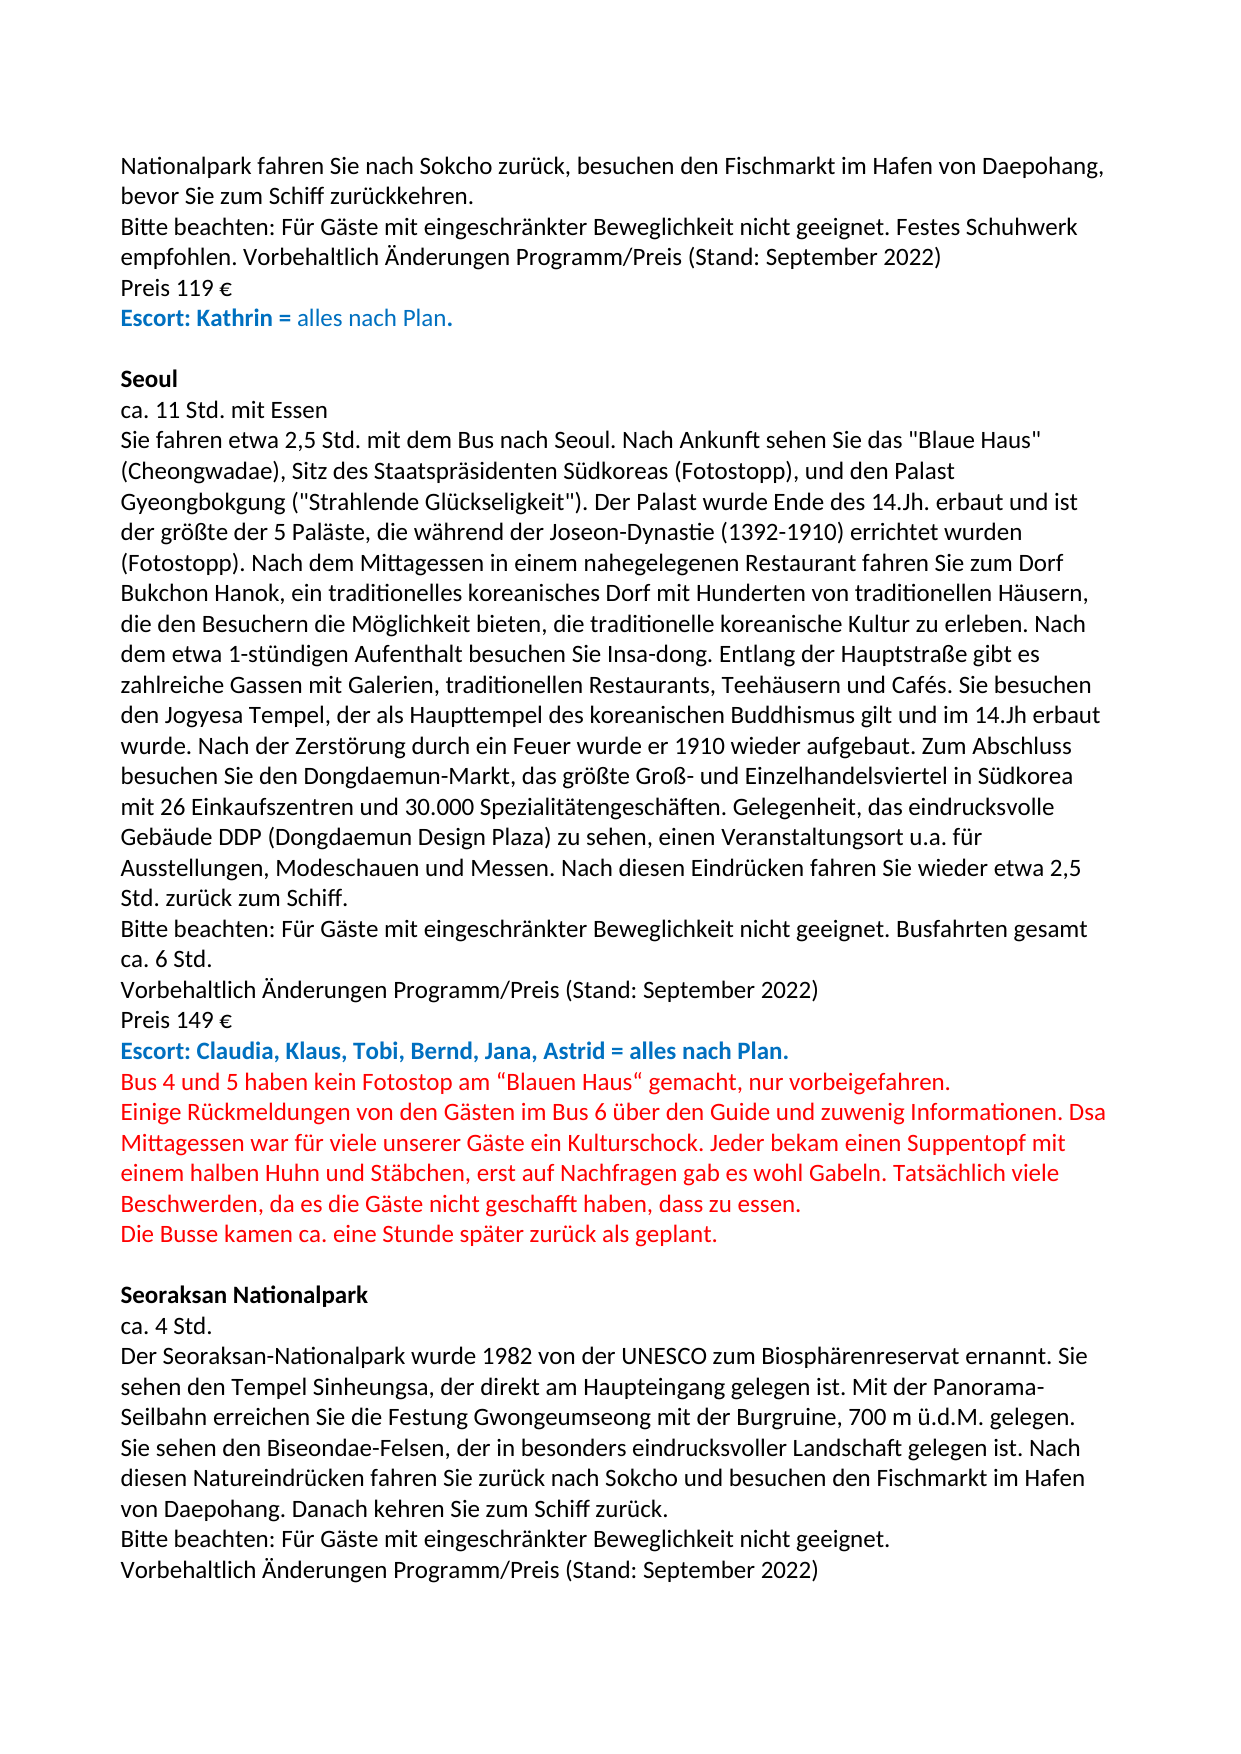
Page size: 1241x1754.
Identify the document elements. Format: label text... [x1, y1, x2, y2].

text Vorbehaltlich Änderungen Programm/Preis (Stand: September 2022) [120, 1554, 1107, 1584]
text Bitte beachten: Für Gäste mit eingeschränkter Beweglichkeit nicht geeignet. Festes Schuhwerk empfohlen. Vorbehaltlich Änderungen Programm/Preis (Stand: September 2022) [120, 211, 1107, 272]
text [120, 150, 1107, 211]
text Einige Rückmeldungen von den Gästen im Bus 6 über den Guide und zuwenig Informationen. Dsa Mittagessen war für viele unserer Gäste ein Kulturschock. Jeder bekam einen Suppentopf mit einem halben Huhn und Stäbchen, erst auf Nachfragen gab es wohl Gabeln. Tatsächlich viele Beschwerden, da es die Gäste nicht geschafft haben, dass zu essen. [120, 1096, 1107, 1218]
text Escort: Kathrin = alles nach Plan. [120, 303, 1107, 333]
text Bitte beachten: Für Gäste mit eingeschränkter Beweglichkeit nicht geeignet. [120, 1523, 1107, 1554]
text Preis 119 € [120, 272, 1107, 303]
text Seoraksan Nationalpark [120, 1279, 1107, 1310]
text Sie fahren etwa 2,5 Std. mit dem Bus nach Seoul. Nach Ankunft sehen Sie das "Blaue Haus" (Cheongwadae), Sitz des Staatspräsidenten Südkoreas (Fotostopp), und den Palast Gyeongbokgung ("Strahlende Glückseligkeit"). Der Palast wurde Ende des 14.Jh. erbaut und ist der größte der 5 Paläste, die während der Joseon-Dynastie (1392-1910) errichtet wurden (Fotostopp). Nach dem Mittagessen in einem nahegelegenen Restaurant fahren Sie zum Dorf Bukchon Hanok, ein traditionelles koreanisches Dorf mit Hunderten von traditionellen Häusern, die den Besuchern die Möglichkeit bieten, die traditionelle koreanische Kultur zu erleben. Nach dem etwa 1-stündigen Aufenthalt besuchen Sie Insa-dong. Entlang der Hauptstraße gibt es zahlreiche Gassen mit Galerien, traditionellen Restaurants, Teehäusern und Cafés. Sie besuchen den Jogyesa Tempel, der als Haupttempel des koreanischen Buddhismus gilt und im 14.Jh erbaut wurde. Nach der Zerstörung durch ein Feuer wurde er 1910 wieder aufgebaut. Zum Abschluss besuchen Sie den Dongdaemun-Markt, das größte Groß- und Einzelhandelsviertel in Südkorea mit 26 Einkaufszentren und 30.000 Spezialitätengeschäften. Gelegenheit, das eindrucksvolle Gebäude DDP (Dongdaemun Design Plaza) zu sehen, einen Veranstaltungsort u.a. für Ausstellungen, Modeschauen und Messen. Nach diesen Eindrücken fahren Sie wieder etwa 2,5 Std. zurück zum Schiff. [120, 425, 1107, 913]
text Vorbehaltlich Änderungen Programm/Preis (Stand: September 2022) [120, 974, 1107, 1004]
text ca. 4 Std. [120, 1310, 1107, 1340]
text Escort: Claudia, Klaus, Tobi, Bernd, Jana, Astrid = alles nach Plan. [120, 1035, 1107, 1066]
text ca. 11 Std. mit Essen [120, 394, 1107, 425]
text Der Seoraksan-Nationalpark wurde 1982 von der UNESCO zum Biosphärenreservat ernannt. Sie sehen den Tempel Sinheungsa, der direkt am Haupteingang gelegen ist. Mit der Panorama-Seilbahn erreichen Sie die Festung Gwongeumseong mit der Burgruine, 700 m ü.d.M. gelegen. Sie sehen den Biseondae-Felsen, der in besonders eindrucksvoller Landschaft gelegen ist. Nach diesen Natureindrücken fahren Sie zurück nach Sokcho und besuchen den Fischmarkt im Hafen von Daepohang. Danach kehren Sie zum Schiff zurück. [120, 1340, 1107, 1523]
text Bitte beachten: Für Gäste mit eingeschränkter Beweglichkeit nicht geeignet. Busfahrten gesamt ca. 6 Std. [120, 913, 1107, 974]
text Bus 4 und 5 haben kein Fotostop am “Blauen Haus“ gemacht, nur vorbeigefahren. [120, 1066, 1107, 1096]
text Preis 149 € [120, 1004, 1107, 1035]
text Seoul [120, 364, 1107, 394]
text Die Busse kamen ca. eine Stunde später zurück als geplant. [120, 1218, 1107, 1249]
